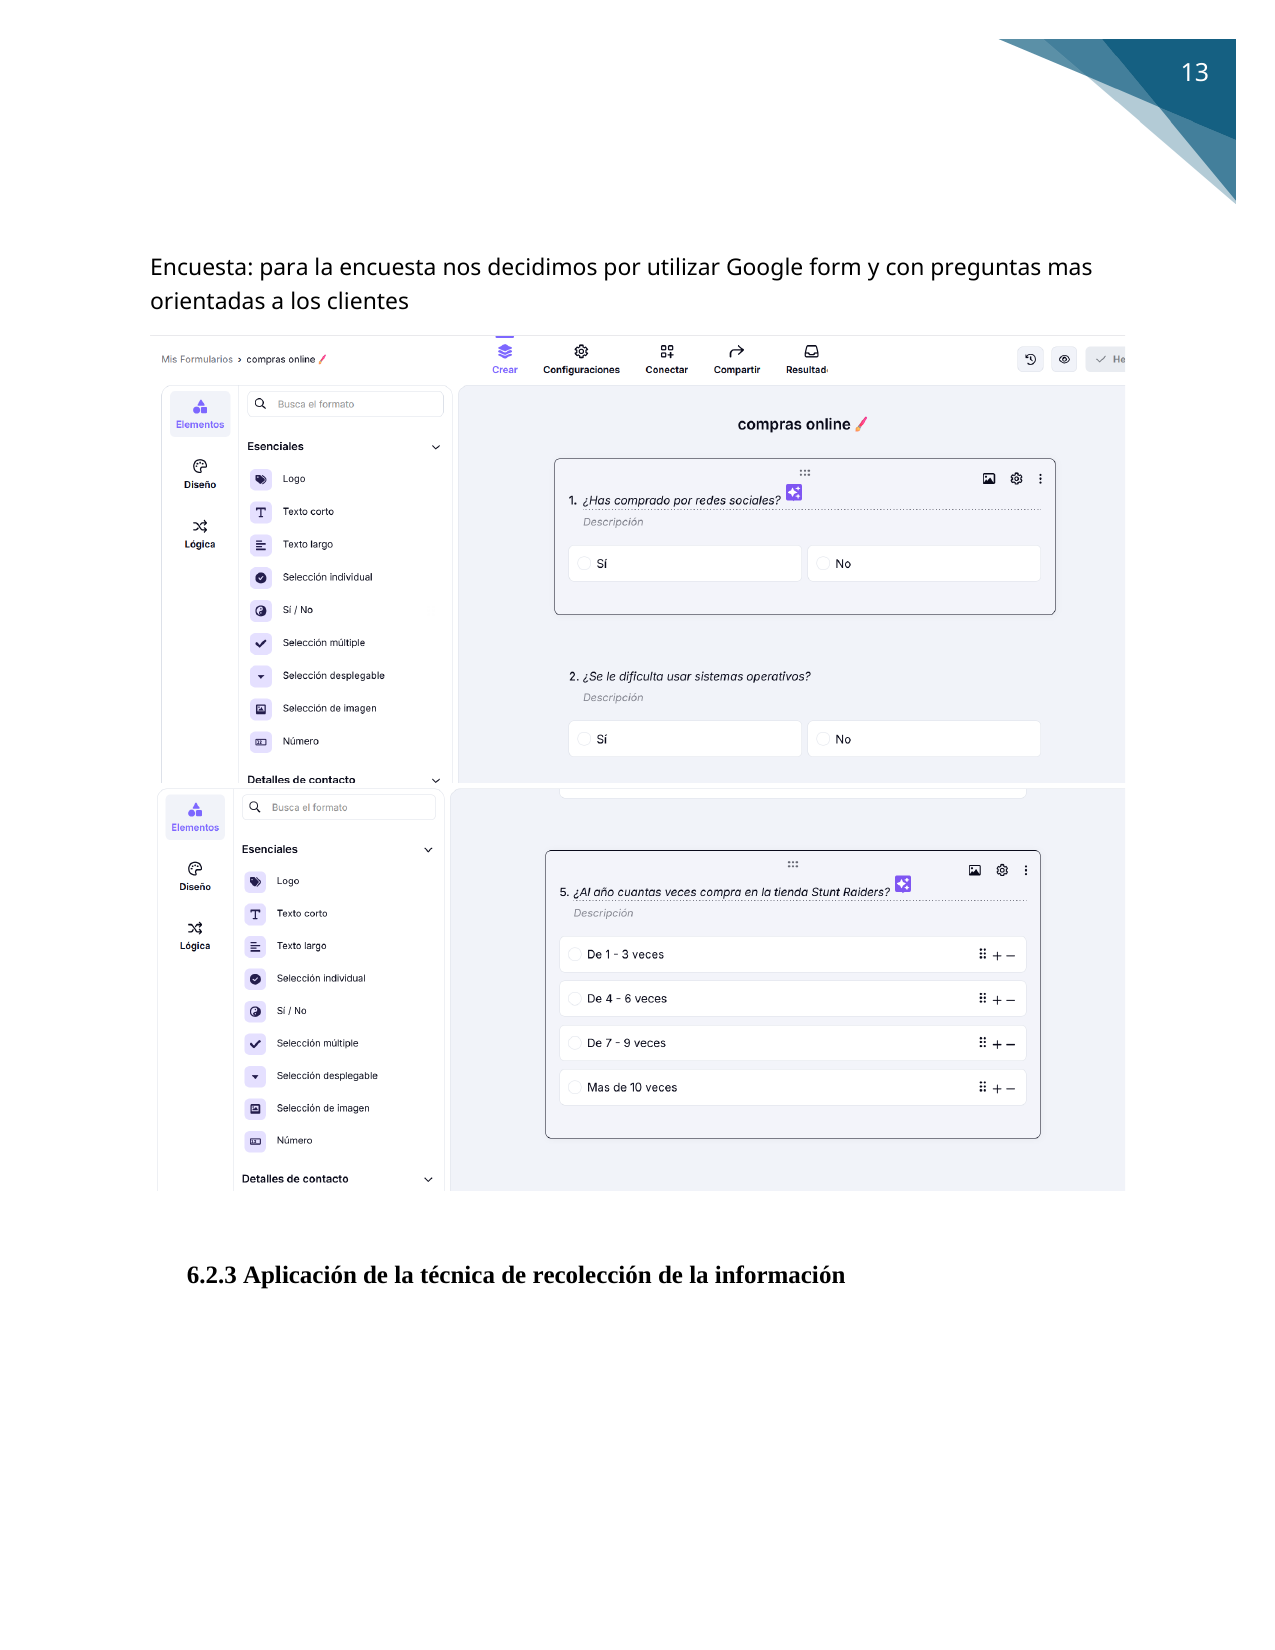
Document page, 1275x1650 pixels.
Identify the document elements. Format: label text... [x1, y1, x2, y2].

text Encuesta: para la encuesta nos decidimos por utilizar Google form y con preguntas mas orientadas a los clientes [150, 251, 1125, 316]
picture [150, 335, 1125, 783]
subtitle 6.2.3 Aplicación de la técnica de recolección de la información [187, 1260, 1125, 1289]
picture [150, 785, 1125, 1191]
picture [997, 39, 1236, 205]
